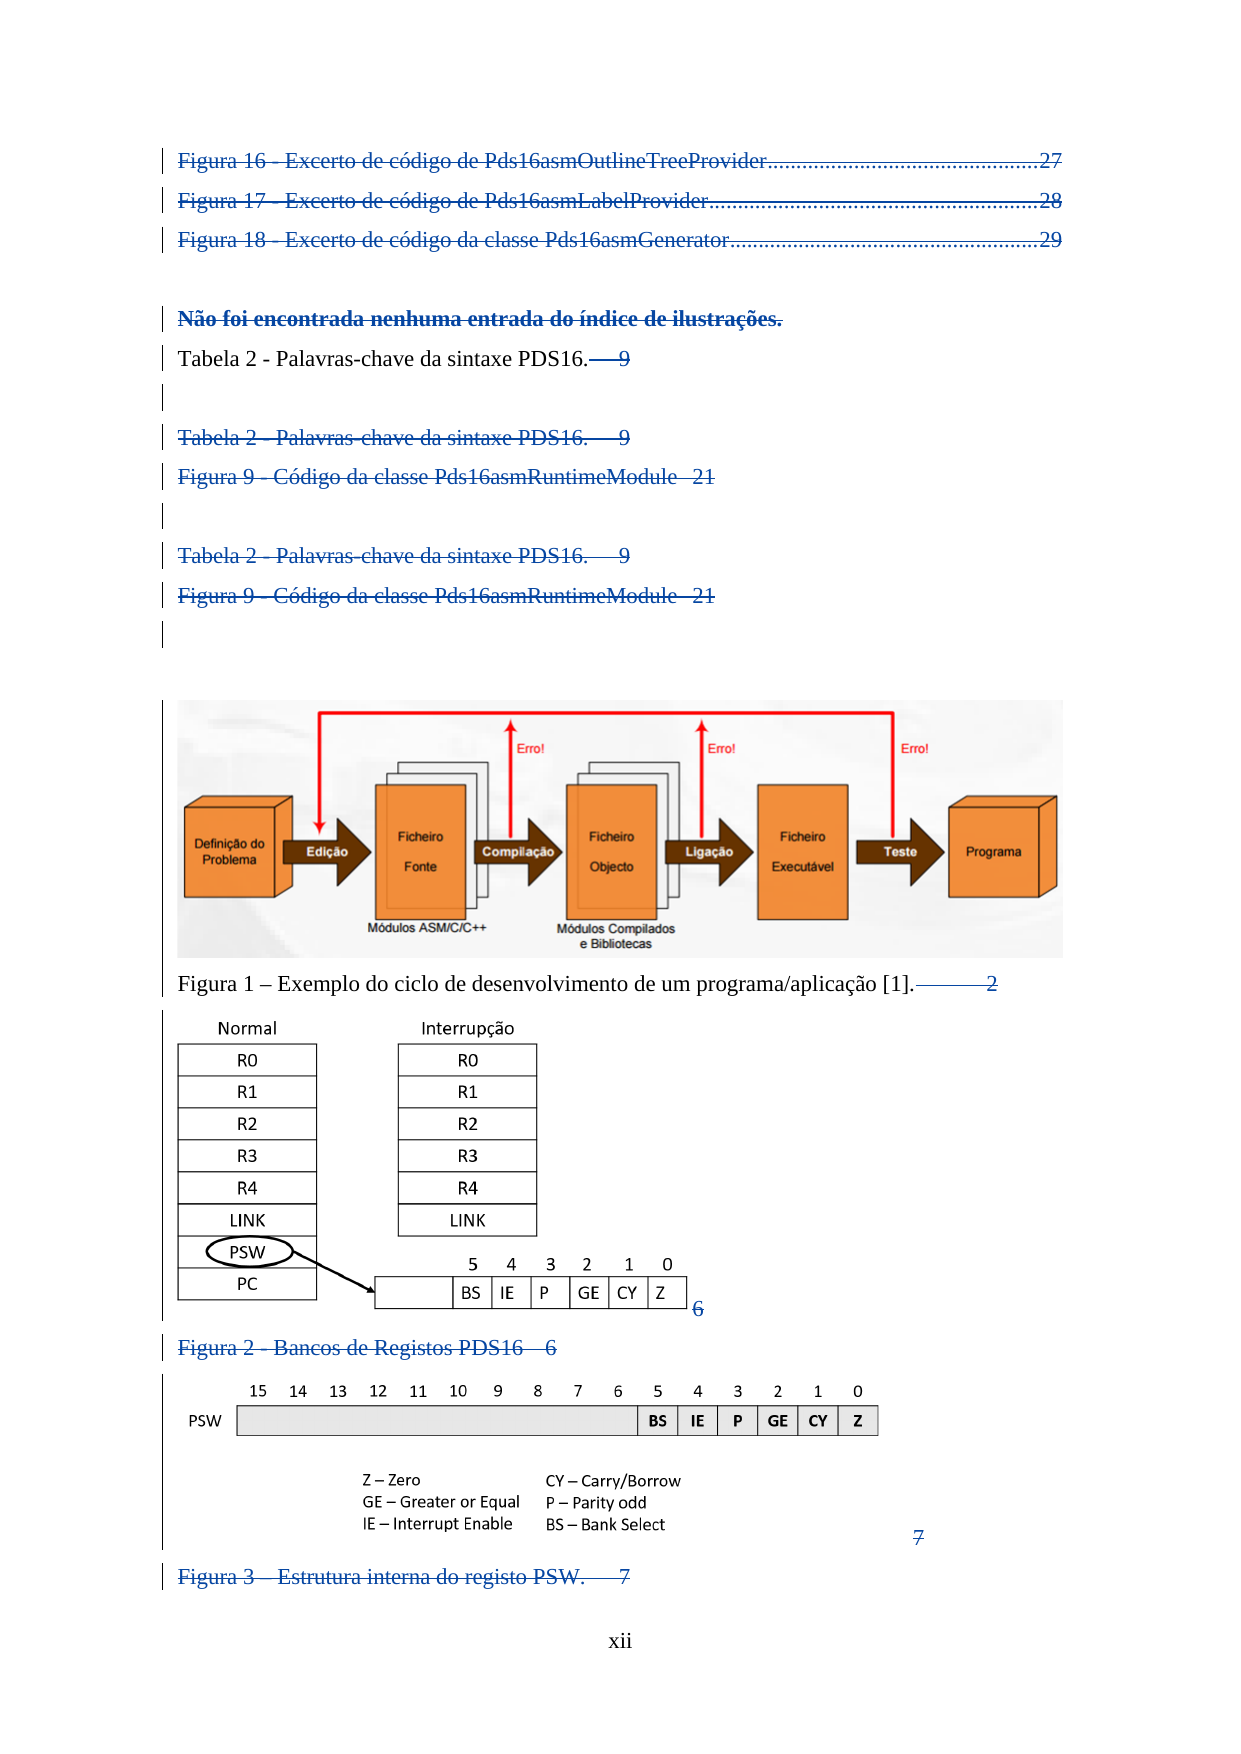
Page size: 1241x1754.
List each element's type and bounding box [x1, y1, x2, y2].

picture [177, 700, 1063, 958]
picture [177, 1009, 688, 1316]
picture [177, 1373, 879, 1546]
